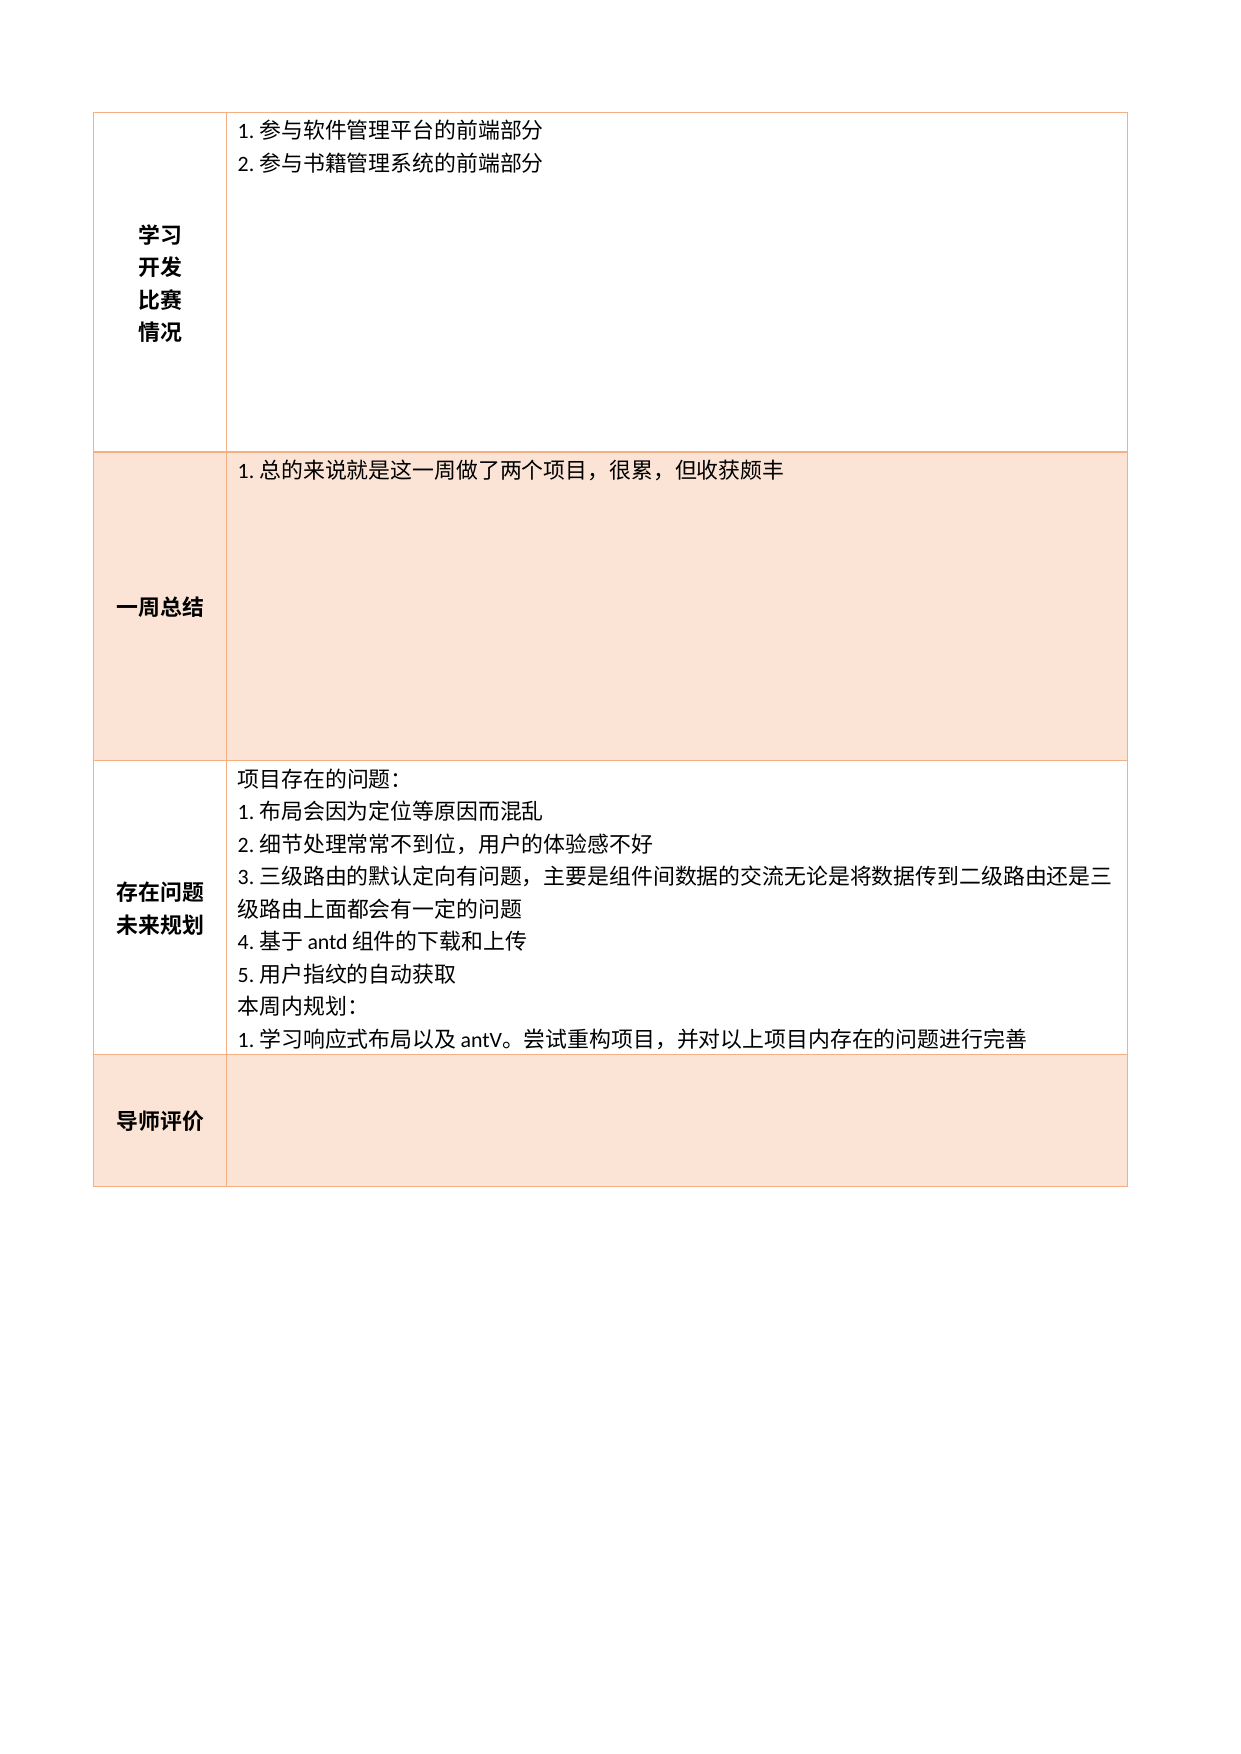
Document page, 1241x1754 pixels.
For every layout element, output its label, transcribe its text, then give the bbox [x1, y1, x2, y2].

table_cell 总的来说就是这一周做了两个项目，很累，但收获颇丰 [227, 453, 1127, 760]
table_cell [227, 1055, 1127, 1186]
table_cell 存在问题 未来规划 [94, 761, 226, 1054]
table_cell 导师评价 [94, 1055, 226, 1186]
table_cell 项目存在的问题： 布局会因为定位等原因而混乱 细节处理常常不到位，用户的体验感不好 三级路由的默认定向有问题，主要是组件间数据的交流无论是将数据传到二级路由还是三级路由上面都会有一定的问题 基于antd组件的下载和上传 用户指纹的自动获取 本周内规划： 学习响应式布局以及antV。尝试重构项目，并对以上项目内存在的问题进行完善 [227, 761, 1127, 1054]
table_cell 参与软件管理平台的前端部分 参与书籍管理系统的前端部分 [227, 113, 1127, 451]
table_cell 一周总结 [94, 453, 226, 760]
table_cell 学习 开发 比赛 情况 [94, 113, 226, 451]
